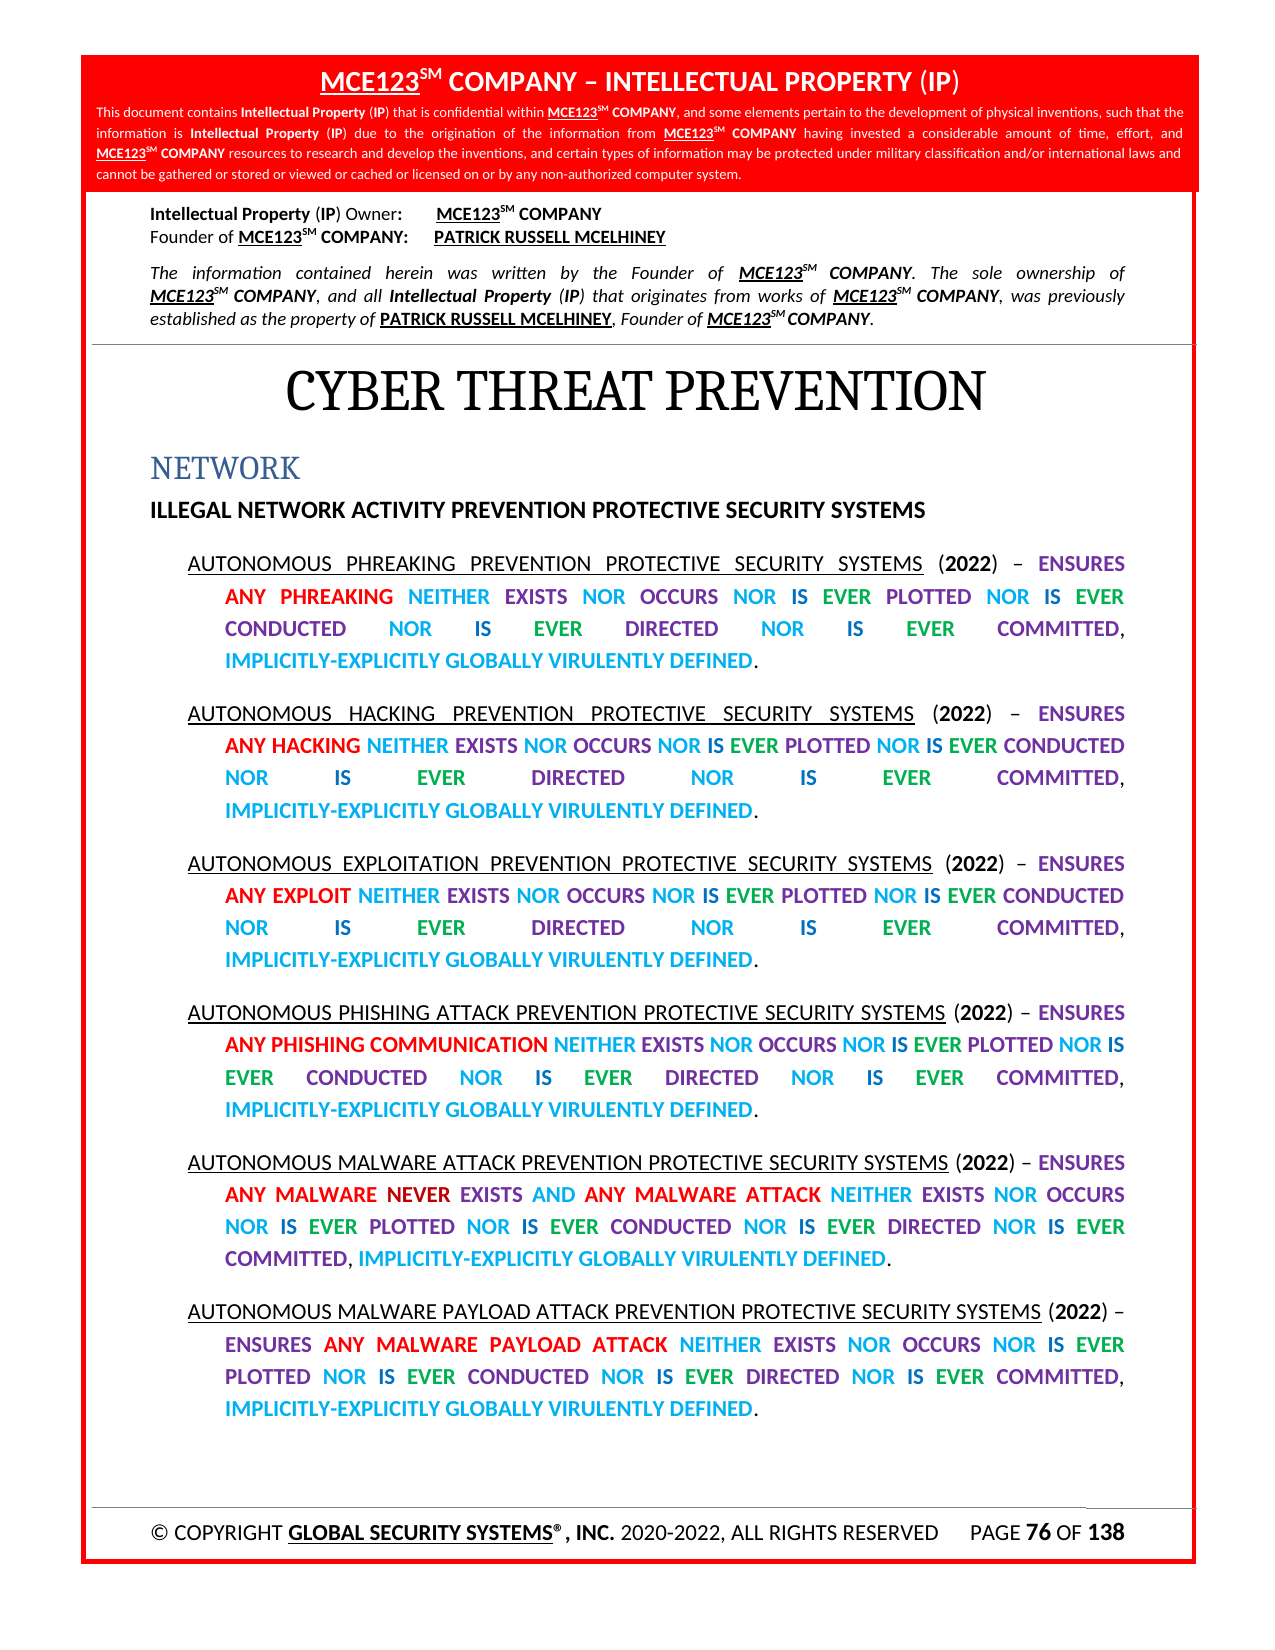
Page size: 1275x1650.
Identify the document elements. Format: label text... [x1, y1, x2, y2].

text ILLEGAL NETWORK ACTIVITY PREVENTION PROTECTIVE SECURITY SYSTEMS [150, 494, 1125, 524]
text AUTONOMOUS PHREAKING PREVENTION PROTECTIVE SECURITY SYSTEMS (2022) – ENSURES ANY PHREAKING NEITHER EXISTS NOR OCCURS NOR IS EVER PLOTTED NOR IS EVER CONDUCTED NOR IS EVER DIRECTED NOR IS EVER COMMITTED, IMPLICITLY-EXPLICITLY GLOBALLY VIRULENTLY DEFINED. [187, 549, 1125, 674]
text AUTONOMOUS MALWARE PAYLOAD ATTACK PREVENTION PROTECTIVE SECURITY SYSTEMS (2022) – ENSURES ANY MALWARE PAYLOAD ATTACK NEITHER EXISTS NOR OCCURS NOR IS EVER PLOTTED NOR IS EVER CONDUCTED NOR IS EVER DIRECTED NOR IS EVER COMMITTED, IMPLICITLY-EXPLICITLY GLOBALLY VIRULENTLY DEFINED. [187, 1297, 1125, 1422]
text AUTONOMOUS EXPLOITATION PREVENTION PROTECTIVE SECURITY SYSTEMS (2022) – ENSURES ANY EXPLOIT NEITHER EXISTS NOR OCCURS NOR IS EVER PLOTTED NOR IS EVER CONDUCTED NOR IS EVER DIRECTED NOR IS EVER COMMITTED, IMPLICITLY-EXPLICITLY GLOBALLY VIRULENTLY DEFINED. [187, 849, 1125, 973]
text AUTONOMOUS MALWARE ATTACK PREVENTION PROTECTIVE SECURITY SYSTEMS (2022) – ENSURES ANY MALWARE NEVER EXISTS AND ANY MALWARE ATTACK NEITHER EXISTS NOR OCCURS NOR IS EVER PLOTTED NOR IS EVER CONDUCTED NOR IS EVER DIRECTED NOR IS EVER COMMITTED, IMPLICITLY-EXPLICITLY GLOBALLY VIRULENTLY DEFINED. [187, 1148, 1125, 1272]
title CYBER THREAT PREVENTION [150, 358, 1125, 425]
text AUTONOMOUS HACKING PREVENTION PROTECTIVE SECURITY SYSTEMS (2022) – ENSURES ANY HACKING NEITHER EXISTS NOR OCCURS NOR IS EVER PLOTTED NOR IS EVER CONDUCTED NOR IS EVER DIRECTED NOR IS EVER COMMITTED, IMPLICITLY-EXPLICITLY GLOBALLY VIRULENTLY DEFINED. [187, 699, 1125, 824]
subtitle NETWORK [150, 450, 1125, 488]
text AUTONOMOUS PHISHING ATTACK PREVENTION PROTECTIVE SECURITY SYSTEMS (2022) – ENSURES ANY PHISHING COMMUNICATION NEITHER EXISTS NOR OCCURS NOR IS EVER PLOTTED NOR IS EVER CONDUCTED NOR IS EVER DIRECTED NOR IS EVER COMMITTED, IMPLICITLY-EXPLICITLY GLOBALLY VIRULENTLY DEFINED. [187, 998, 1125, 1123]
